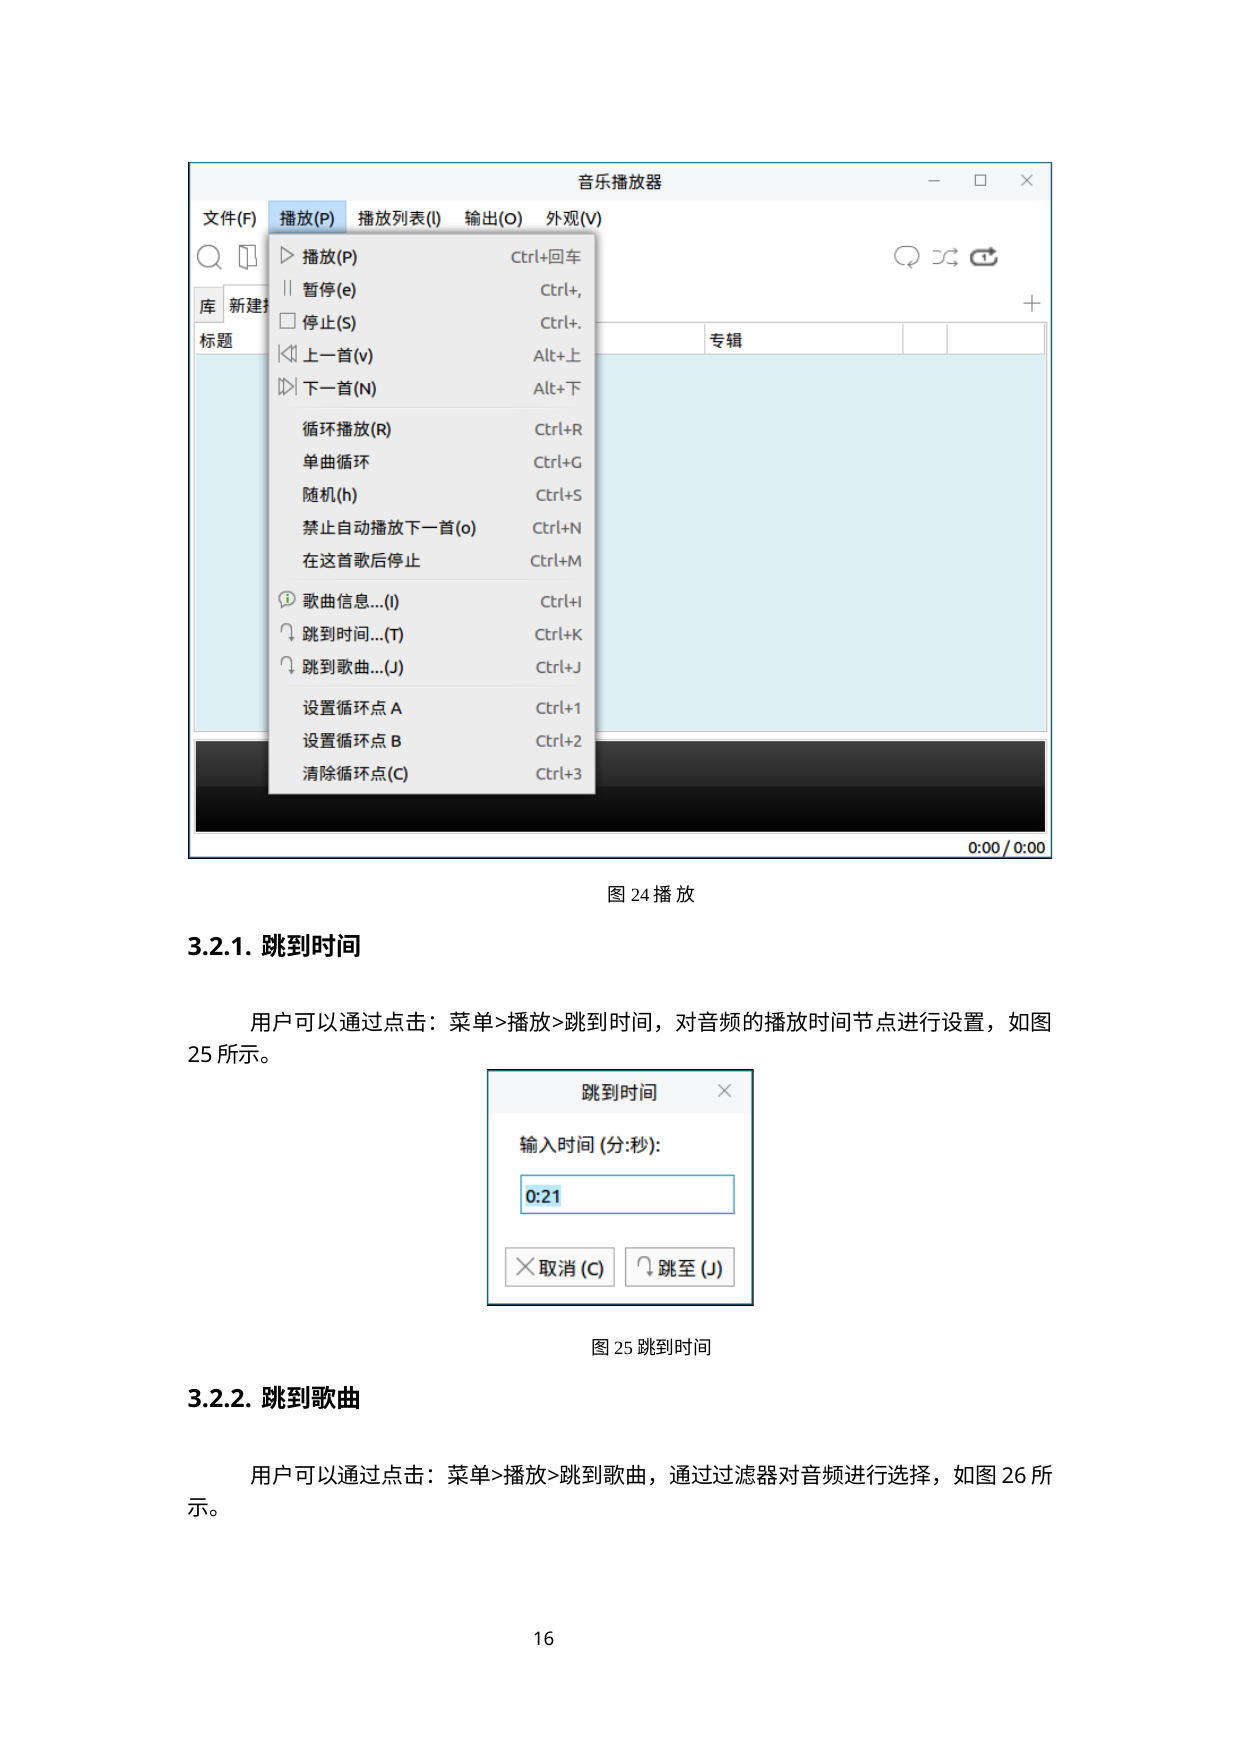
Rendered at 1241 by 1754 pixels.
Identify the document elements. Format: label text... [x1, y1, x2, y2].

picture [486, 1069, 754, 1306]
picture [188, 162, 1053, 859]
subtitle 跳到时间 [187, 912, 1053, 977]
text 用户可以通过点击：菜单>播放>跳到时间，对音频的播放时间节点进行设置，如图25所示。 [187, 1005, 1053, 1070]
text 图 24 播 放 [187, 877, 1053, 909]
text 图 25 跳到时间 [187, 1330, 1053, 1362]
text 用户可以通过点击：菜单>播放>跳到歌曲，通过过滤器对音频进行选择，如图26所示。 [187, 1457, 1053, 1522]
subtitle 跳到歌曲 [187, 1364, 1053, 1429]
